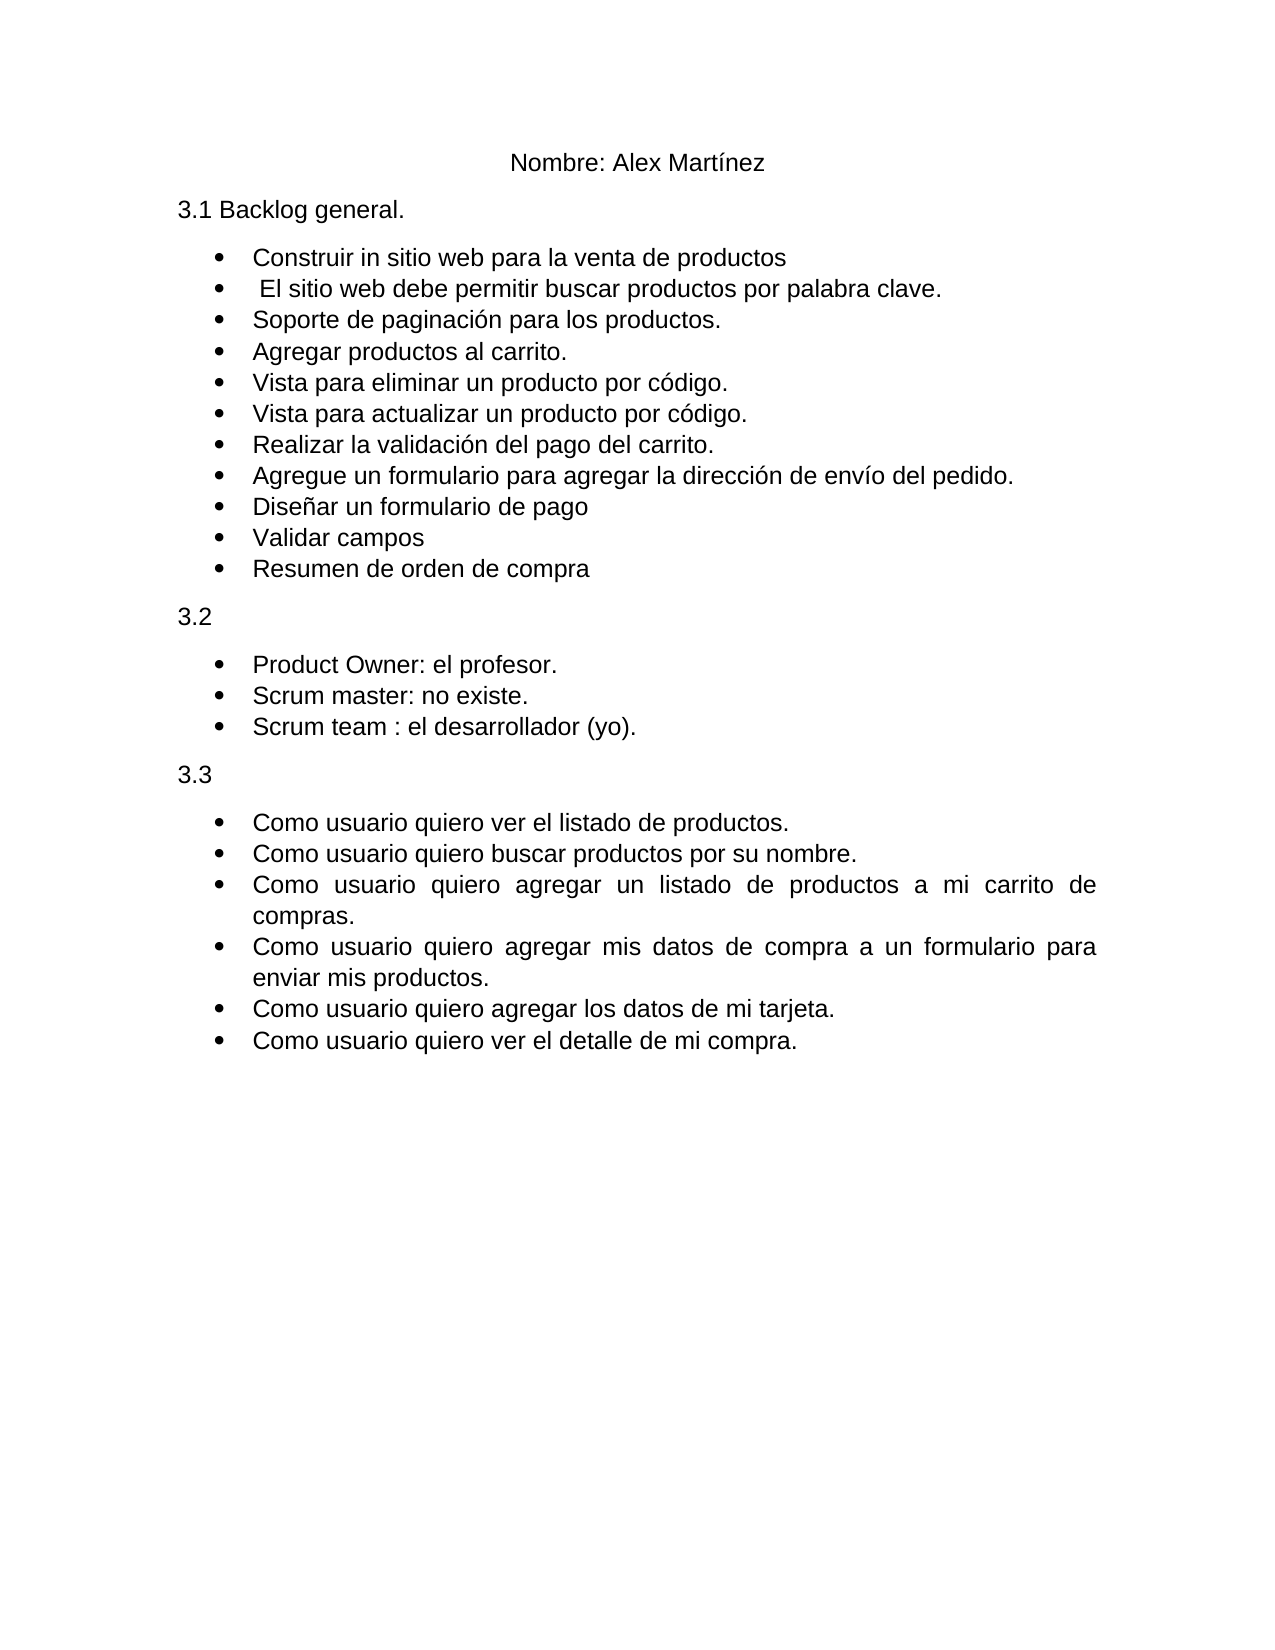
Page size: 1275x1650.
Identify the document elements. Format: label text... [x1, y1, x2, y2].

list Resumen de orden de compra [215, 554, 1098, 583]
list Product Owner: el profesor. [215, 650, 1098, 679]
list Como usuario quiero agregar mis datos de compra a un formulario para enviar mis productos. [215, 932, 1098, 992]
list Realizar la validación del pago del carrito. [215, 430, 1098, 459]
list Scrum team : el desarrollador (yo). [215, 712, 1098, 741]
list Como usuario quiero agregar los datos de mi tarjeta. [215, 994, 1098, 1023]
list Validar campos [215, 523, 1098, 552]
list Vista para eliminar un producto por código. [215, 368, 1098, 396]
list Construir in sitio web para la venta de productos [215, 243, 1098, 272]
list Vista para actualizar un producto por código. [215, 399, 1098, 428]
list Como usuario quiero ver el listado de productos. [215, 808, 1098, 837]
list Agregue un formulario para agregar la dirección de envío del pedido. [215, 461, 1098, 490]
list Scrum master: no existe. [215, 681, 1098, 710]
text 3.2 [177, 602, 1098, 631]
list Como usuario quiero buscar productos por su nombre. [215, 839, 1098, 868]
list Como usuario quiero ver el detalle de mi compra. [215, 1026, 1098, 1054]
list Diseñar un formulario de pago [215, 492, 1098, 521]
list Soporte de paginación para los productos. [215, 305, 1098, 334]
text Nombre: Alex Martínez [177, 148, 1098, 176]
list Agregar productos al carrito. [215, 336, 1098, 365]
list El sitio web debe permitir buscar productos por palabra clave. [215, 274, 1098, 303]
text 3.1 Backlog general. [177, 195, 1098, 224]
list Como usuario quiero agregar un listado de productos a mi carrito de compras. [215, 870, 1098, 930]
text 3.3 [177, 760, 1098, 789]
